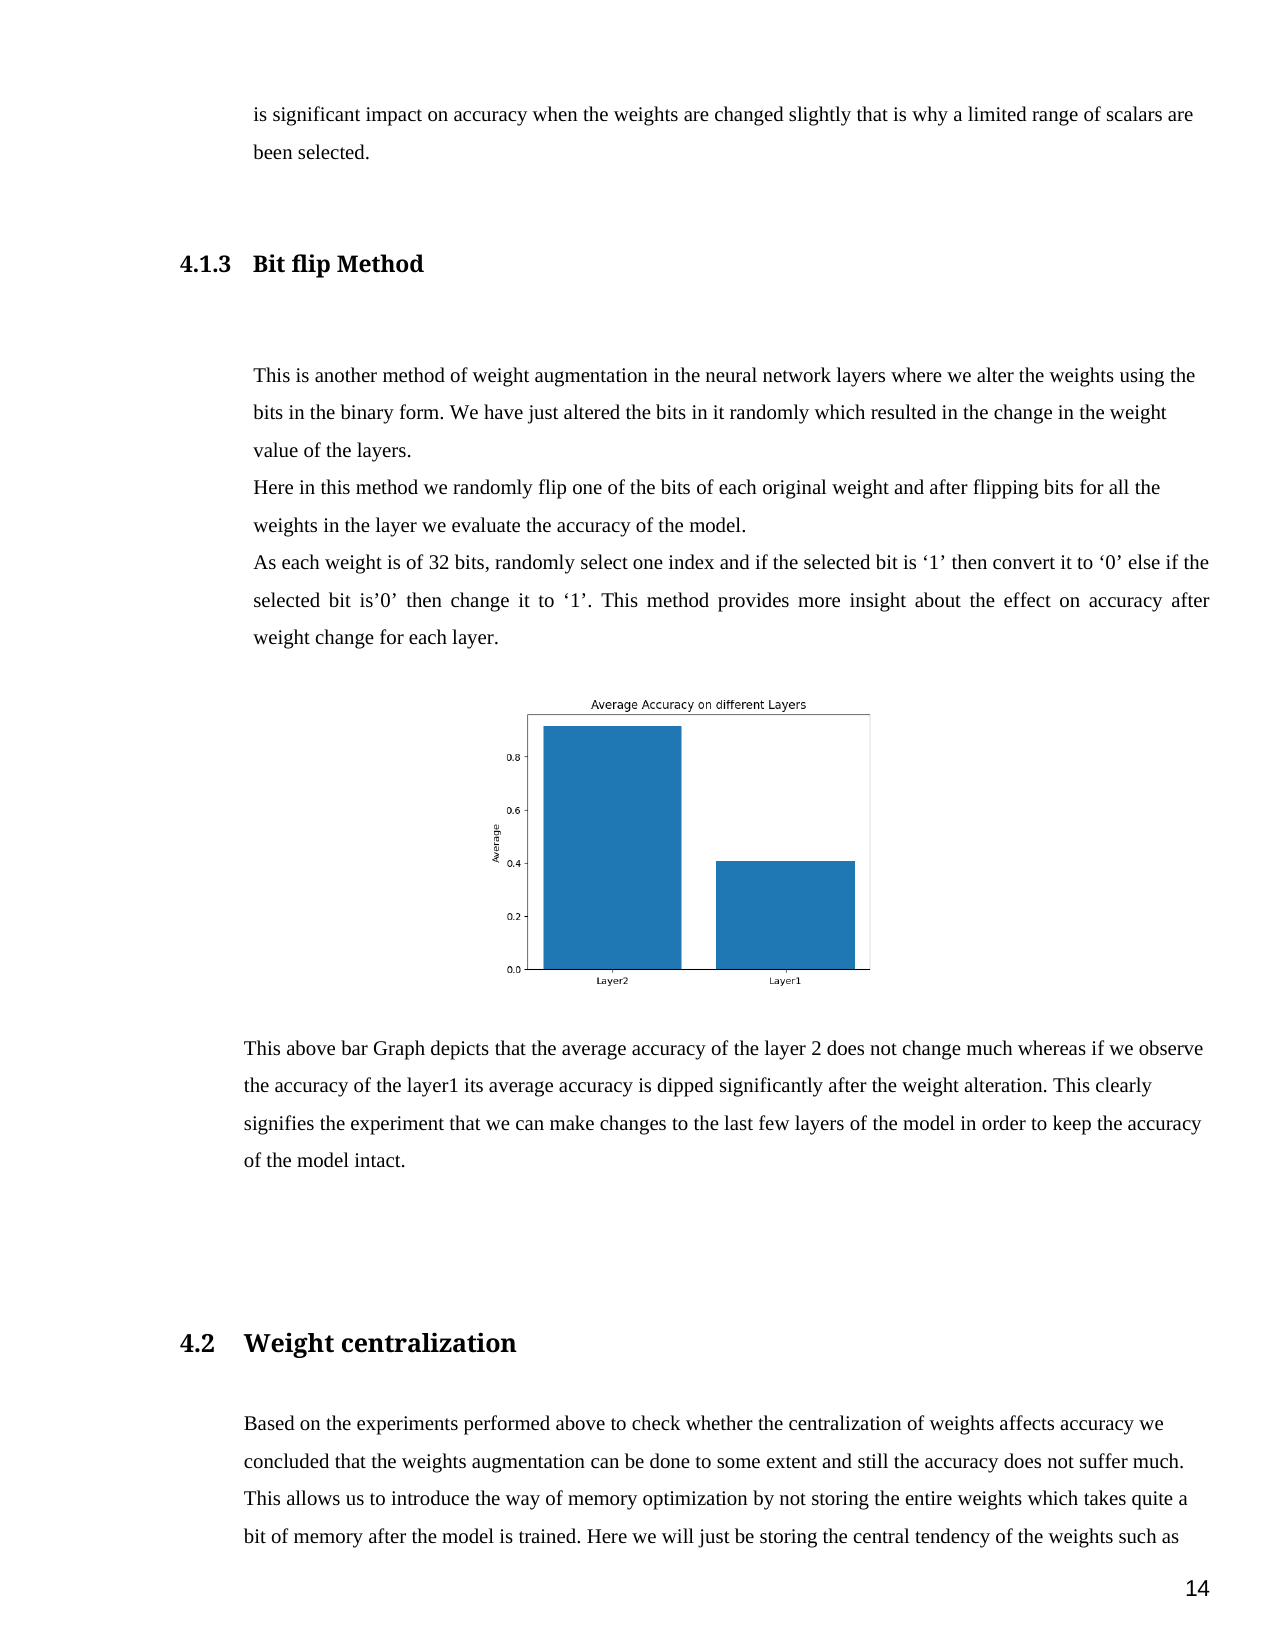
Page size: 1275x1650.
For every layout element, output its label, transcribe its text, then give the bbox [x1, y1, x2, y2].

text As each weight is of 32 bits, randomly select one index and if the selected bit is ‘1’ then convert it to ‘0’ else if the selected bit is’0’ then change it to ‘1’. This method provides more insight about the effect on accuracy after weight change for each layer. [253, 550, 1211, 649]
subtitle Weight centralization [180, 1326, 1258, 1360]
text is significant impact on accuracy when the weights are changed slightly that is why a limited range of scalars are been selected. [253, 102, 1204, 164]
text Here in this method we randomly flip one of the bits of each original weight and after flipping bits for all the weights in the layer we evaluate the accuracy of the model. [253, 475, 1204, 537]
text This above bar Graph depicts that the average accuracy of the layer 2 does not change much whereas if we observe the accuracy of the layer1 its average accuracy is dipped significantly after the weight alteration. This clearly signifies the experiment that we can make changes to the last few layers of the model in order to keep the accuracy of the model intact. [244, 1036, 1204, 1172]
text This is another method of weight augmentation in the neural network layers where we alter the weights using the bits in the binary form. We have just altered the bits in it randomly which resulted in the change in the weight value of the layers. [253, 362, 1204, 462]
subtitle Bit flip Method [180, 248, 1258, 279]
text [244, 1411, 1200, 1548]
picture [492, 700, 871, 986]
